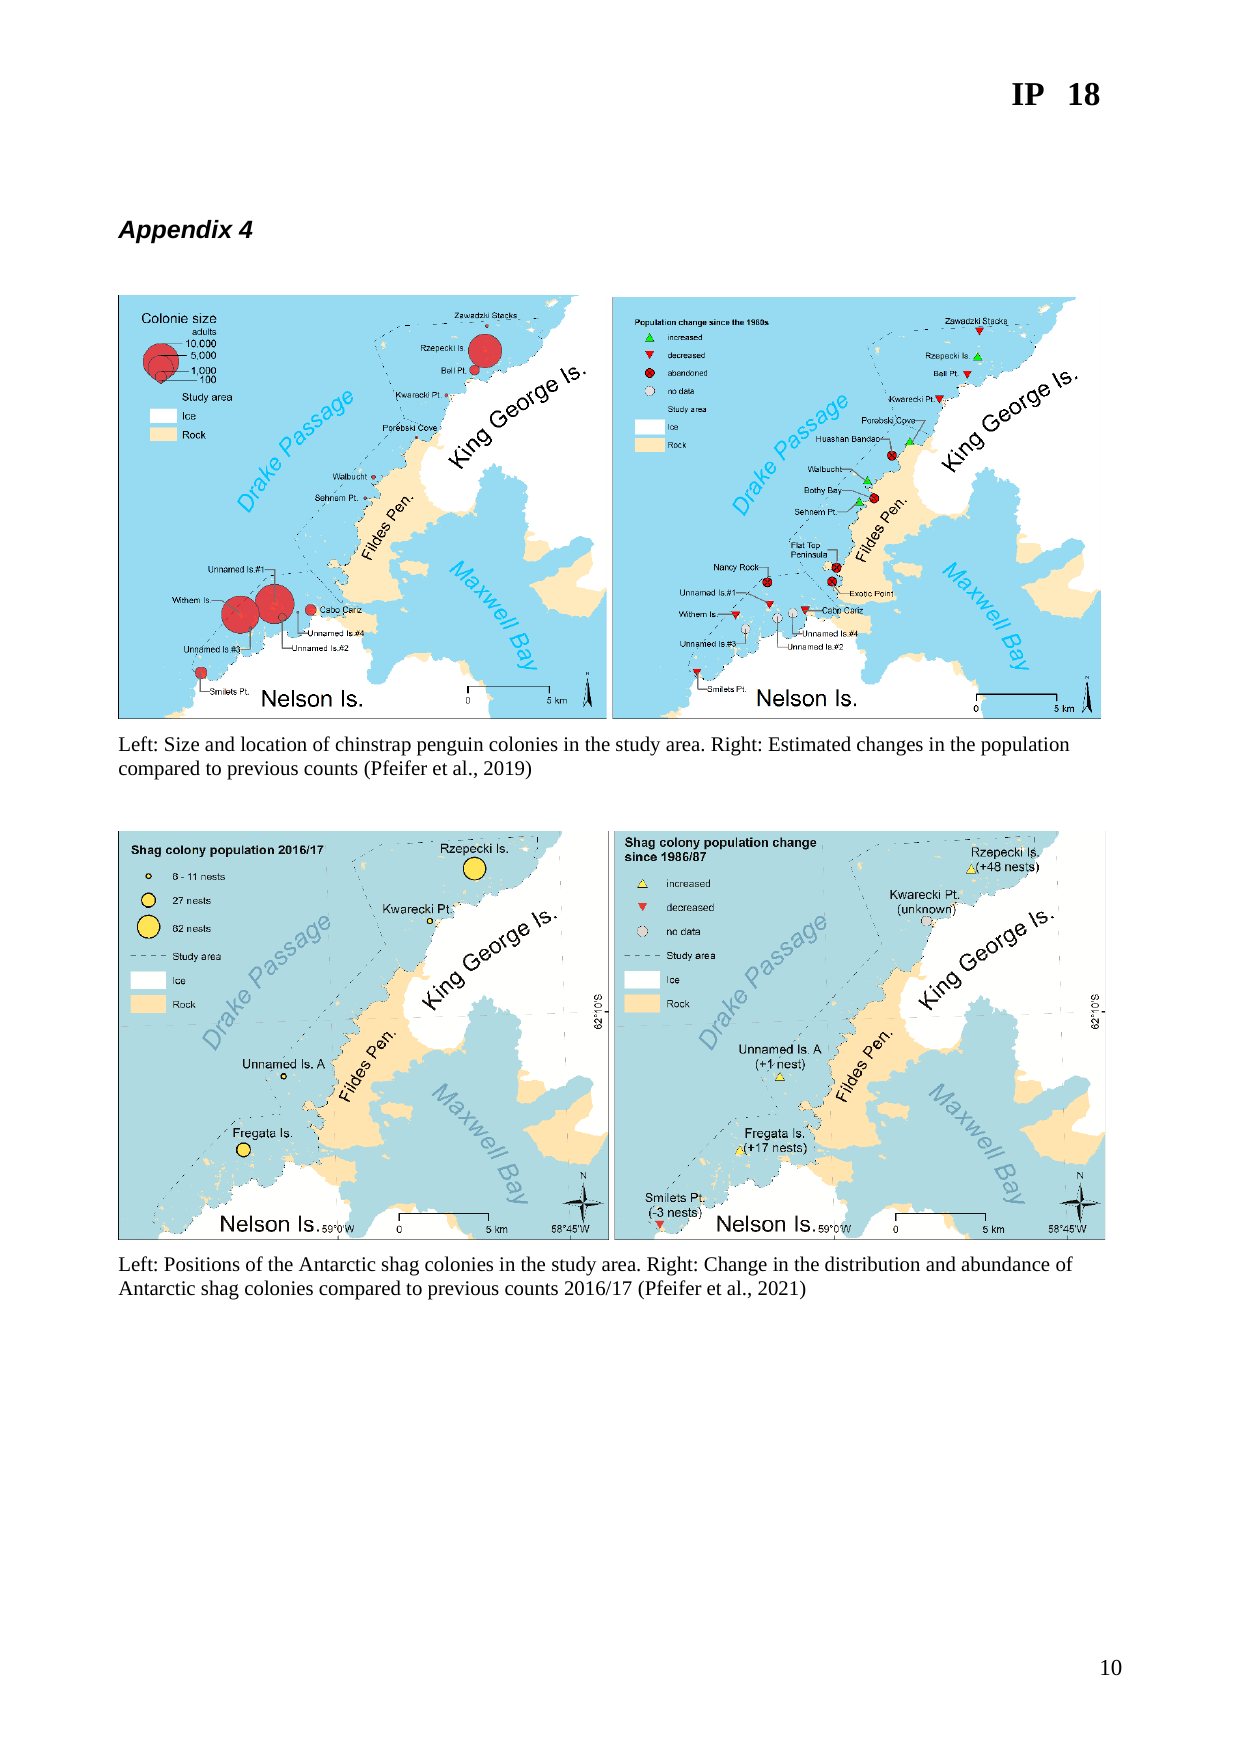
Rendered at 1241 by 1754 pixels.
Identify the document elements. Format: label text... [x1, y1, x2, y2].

picture [118, 831, 609, 1240]
subtitle Appendix 4 [118, 215, 1122, 244]
picture [612, 297, 1101, 719]
text Left: Positions of the Antarctic shag colonies in the study area. Right: Change in the distribution and abundance of Antarctic shag colonies compared to previous counts 2016/17 (Pfeifer et al., 2021) [118, 1252, 1122, 1300]
picture [614, 831, 1105, 1240]
picture [118, 295, 607, 719]
text Left: Size and location of chinstrap penguin colonies in the study area. Right: Estimated changes in the population compared to previous counts (Pfeifer et al., 2019) [118, 731, 1122, 779]
